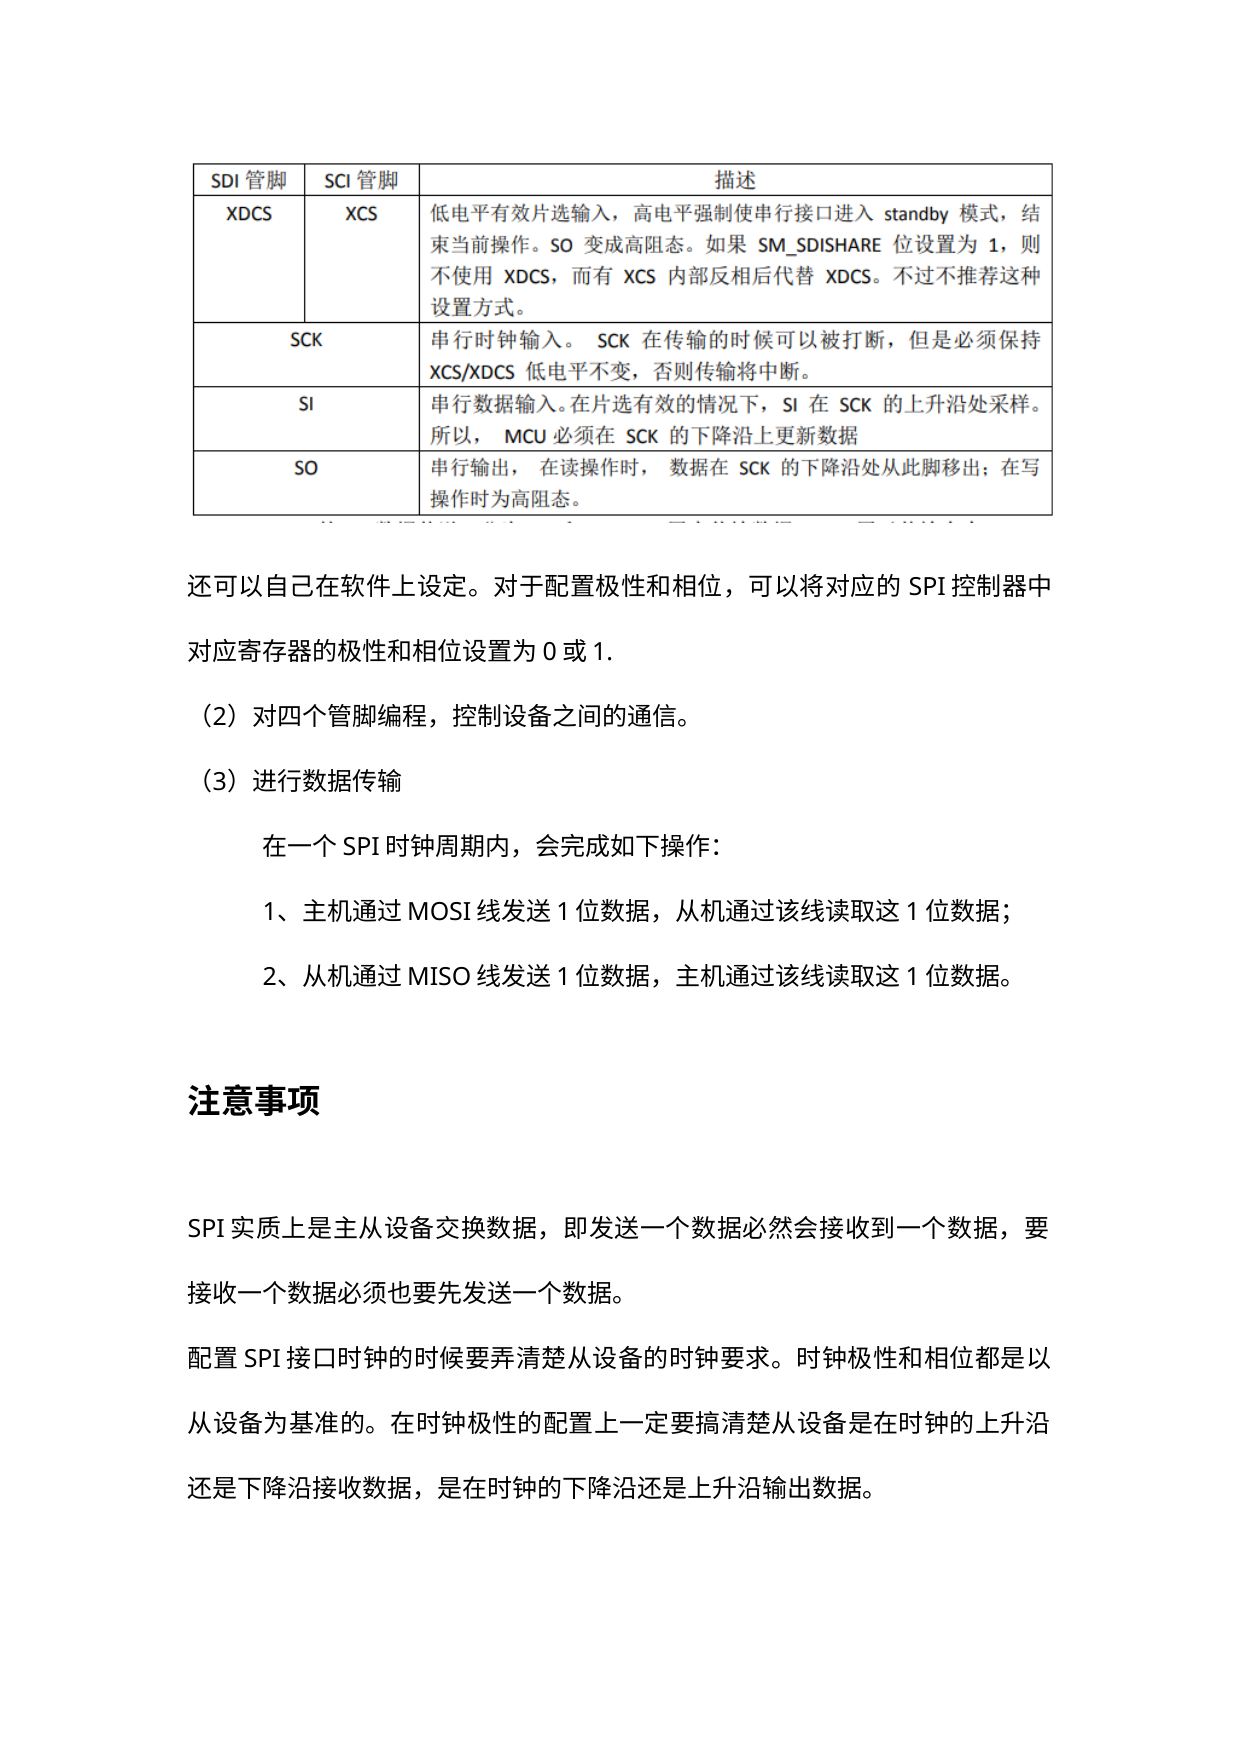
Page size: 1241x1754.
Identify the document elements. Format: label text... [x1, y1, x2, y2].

text 还可以自己在软件上设定。对于配置极性和相位，可以将对应的SPI控制器中对应寄存器的极性和相位设置为0或1. [187, 552, 1053, 682]
subtitle 注意事项 [187, 1067, 1053, 1132]
text SPI实质上是主从设备交换数据，即发送一个数据必然会接收到一个数据，要接收一个数据必须也要先发送一个数据。 [187, 1194, 1053, 1324]
text （2）对四个管脚编程，控制设备之间的通信。 [187, 682, 1053, 747]
text 配置SPI接口时钟的时候要弄清楚从设备的时钟要求。时钟极性和相位都是以从设备为基准的。在时钟极性的配置上一定要搞清楚从设备是在时钟的上升沿还是下降沿接收数据，是在时钟的下降沿还是上升沿输出数据。 [187, 1324, 1053, 1519]
text （3）进行数据传输 [187, 747, 1053, 812]
picture [187, 162, 1053, 523]
list 在一个SPI时钟周期内，会完成如下操作： 1、主机通过MOSI线发送1位数据，从机通过该线读取这1位数据； 2、从机通过MISO线发送1位数据，主机通过该线读取这1位数据。 [262, 812, 1053, 1007]
